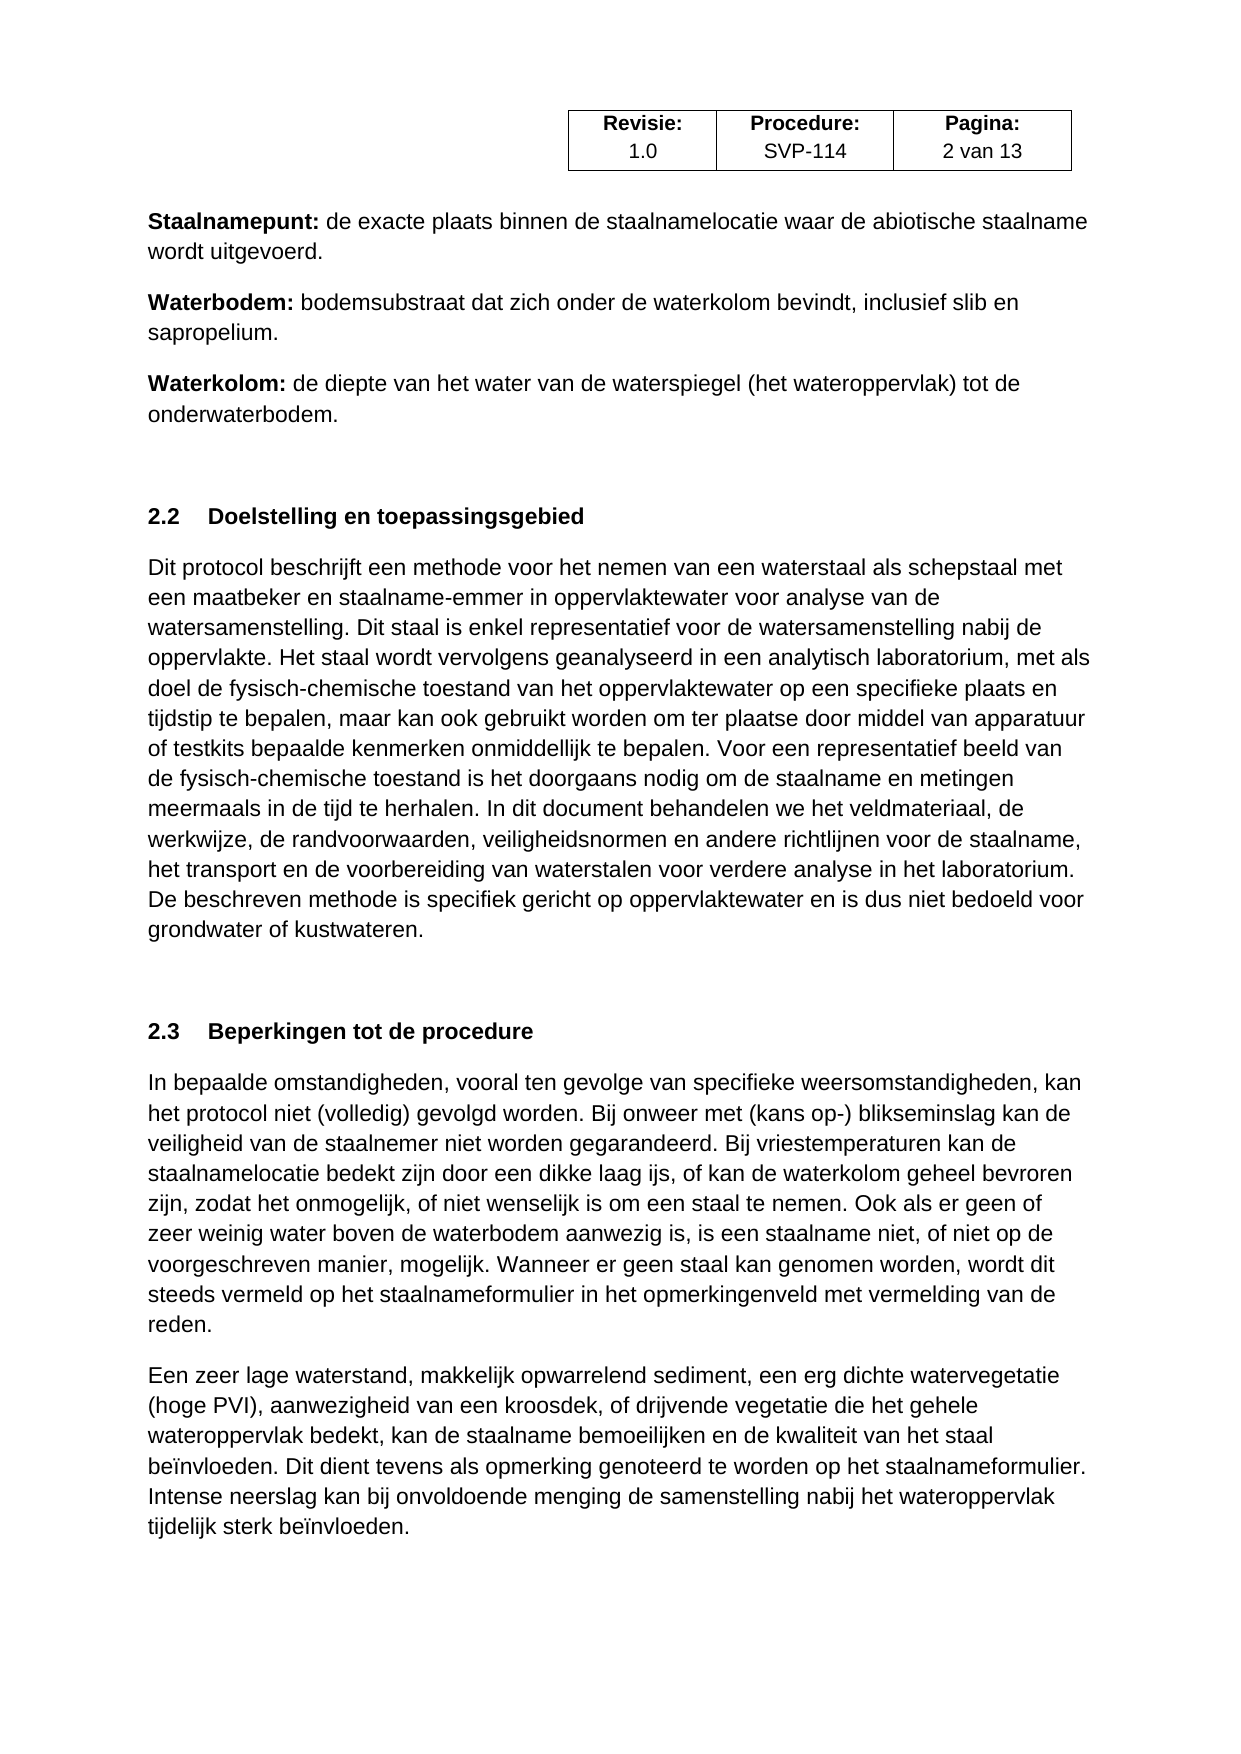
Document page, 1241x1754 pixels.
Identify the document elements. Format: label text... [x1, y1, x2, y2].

text Waterbodem: bodemsubstraat dat zich onder de waterkolom bevindt, inclusief slib en sapropelium. [148, 289, 1093, 346]
text Waterkolom: de diepte van het water van de waterspiegel (het wateroppervlak) tot de onderwaterbodem. [148, 370, 1093, 427]
text Een zeer lage waterstand, makkelijk opwarrelend sediment, een erg dichte watervegetatie (hoge PVI), aanwezigheid van een kroosdek, of drijvende vegetatie die het gehele wateroppervlak bedekt, kan de staalname bemoeilijken en de kwaliteit van het staal beïnvloeden. Dit dient tevens als opmerking genoteerd te worden op het staalnameformulier. Intense neerslag kan bij onvoldoende menging de samenstelling nabij het wateroppervlak tijdelijk sterk beïnvloeden. [148, 1362, 1093, 1539]
text Dit protocol beschrijft een methode voor het nemen van een waterstaal als schepstaal met een maatbeker en staalname-emmer in oppervlaktewater voor analyse van de watersamenstelling. Dit staal is enkel representatief voor de watersamenstelling nabij de oppervlakte. Het staal wordt vervolgens geanalyseerd in een analytisch laboratorium, met als doel de fysisch-chemische toestand van het oppervlaktewater op een specifieke plaats en tijdstip te bepalen, maar kan ook gebruikt worden om ter plaatse door middel van apparatuur of testkits bepaalde kenmerken onmiddellijk te bepalen. Voor een representatief beeld van de fysisch-chemische toestand is het doorgaans nodig om de staalname en metingen meermaals in de tijd te herhalen. In dit document behandelen we het veldmateriaal, de werkwijze, de randvoorwaarden, veiligheidsnormen en andere richtlijnen voor de staalname, het transport en de voorbereiding van waterstalen voor verdere analyse in het laboratorium. De beschreven methode is specifiek gericht op oppervlaktewater en is dus niet bedoeld voor grondwater of kustwateren. [148, 554, 1093, 943]
text In bepaalde omstandigheden, vooral ten gevolge van specifieke weersomstandigheden, kan het protocol niet (volledig) gevolgd worden. Bij onweer met (kans op-) blikseminslag kan de veiligheid van de staalnemer niet worden gegarandeerd. Bij vriestemperaturen kan de staalnamelocatie bedekt zijn door een dikke laag ijs, of kan de waterkolom geheel bevroren zijn, zodat het onmogelijk, of niet wenselijk is om een staal te nemen. Ook als er geen of zeer weinig water boven de waterbodem aanwezig is, is een staalname niet, of niet op de voorgeschreven manier, mogelijk. Wanneer er geen staal kan genomen worden, wordt dit steeds vermeld op het staalnameformulier in het opmerkingenveld met vermelding van de reden. [148, 1069, 1093, 1337]
subtitle Beperkingen tot de procedure [148, 1018, 1093, 1045]
text Staalnamepunt: de exacte plaats binnen de staalnamelocatie waar de abiotische staalname wordt uitgevoerd. [148, 208, 1093, 264]
subtitle Doelstelling en toepassingsgebied [148, 503, 1093, 529]
